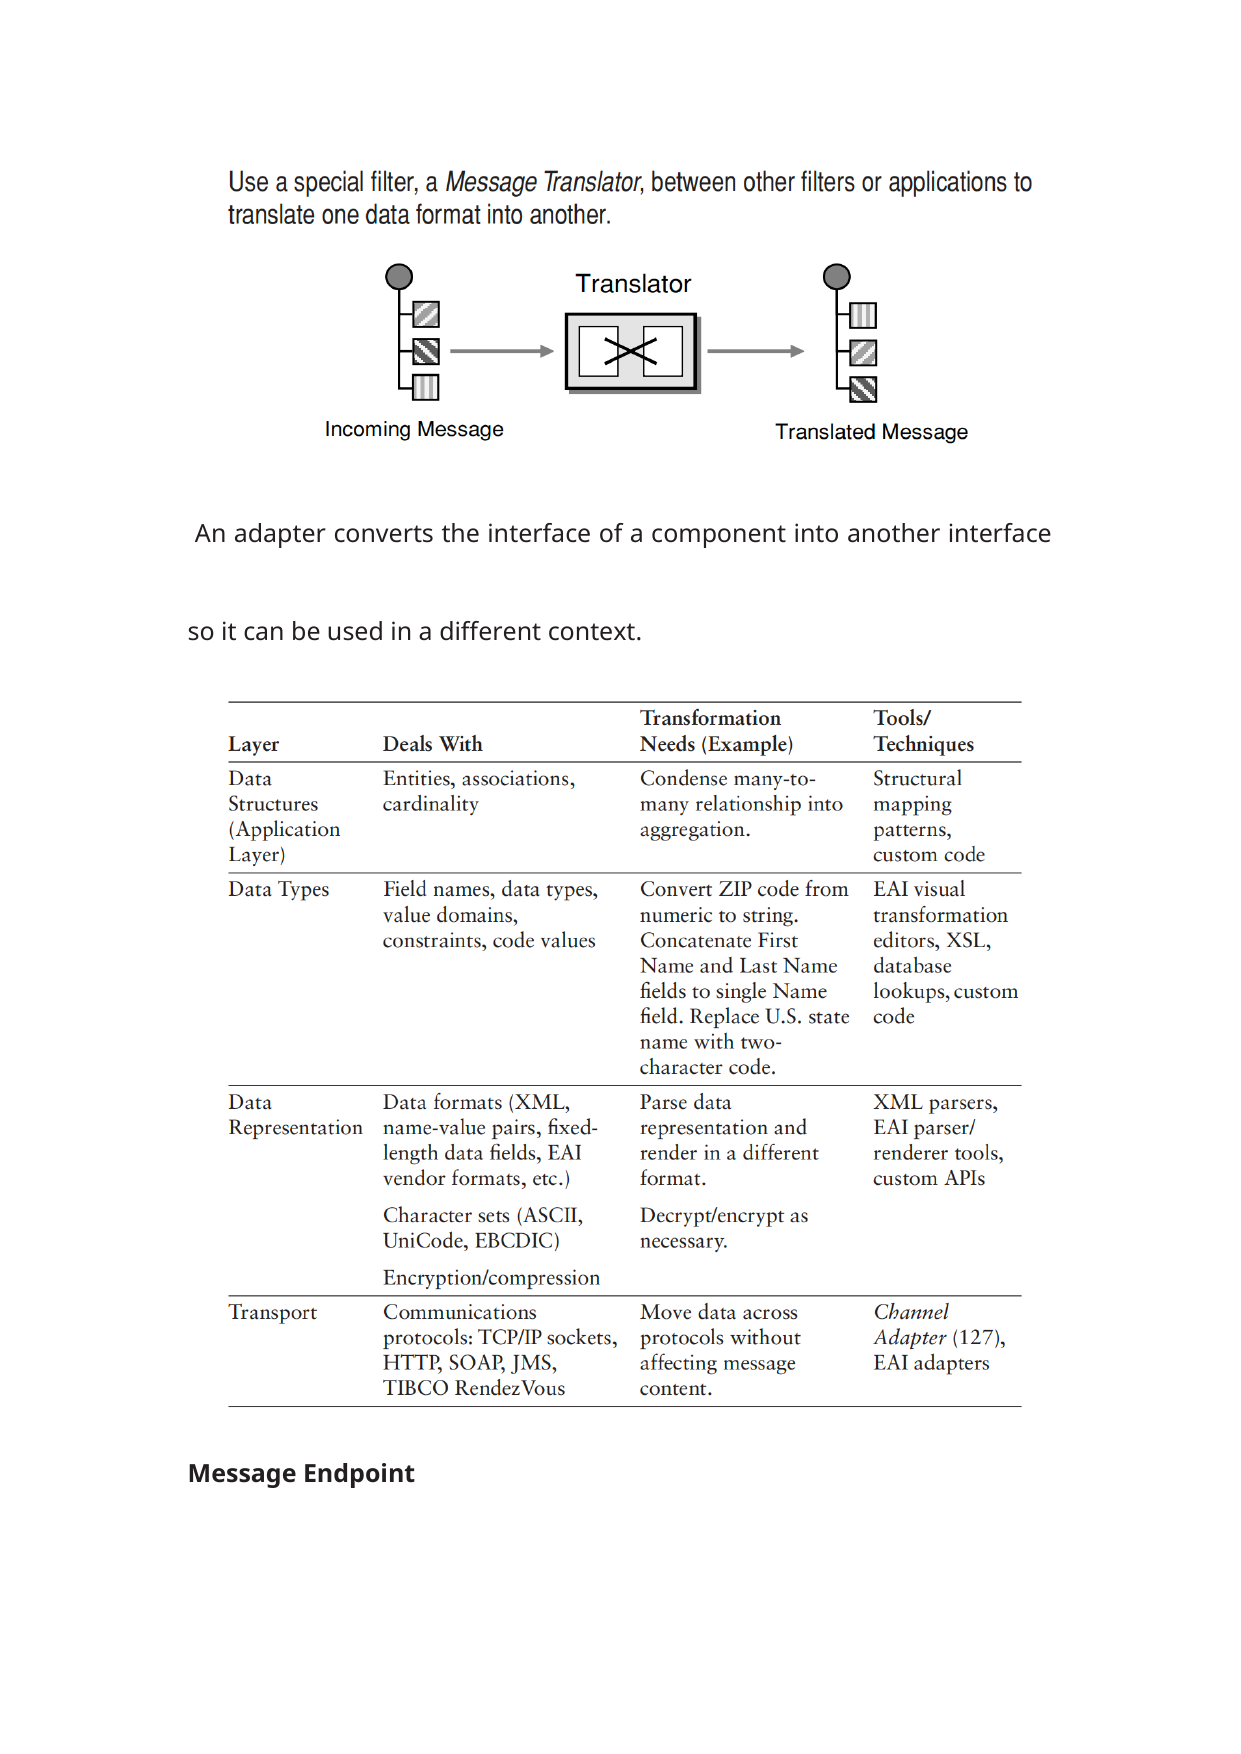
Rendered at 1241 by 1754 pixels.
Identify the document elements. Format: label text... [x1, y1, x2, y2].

text An adapter converts the interface of a component into another interface so it can be used in a different context. [187, 500, 1053, 663]
picture [187, 679, 1053, 1416]
picture [187, 162, 1053, 476]
text Message Endpoint [187, 1441, 1053, 1506]
